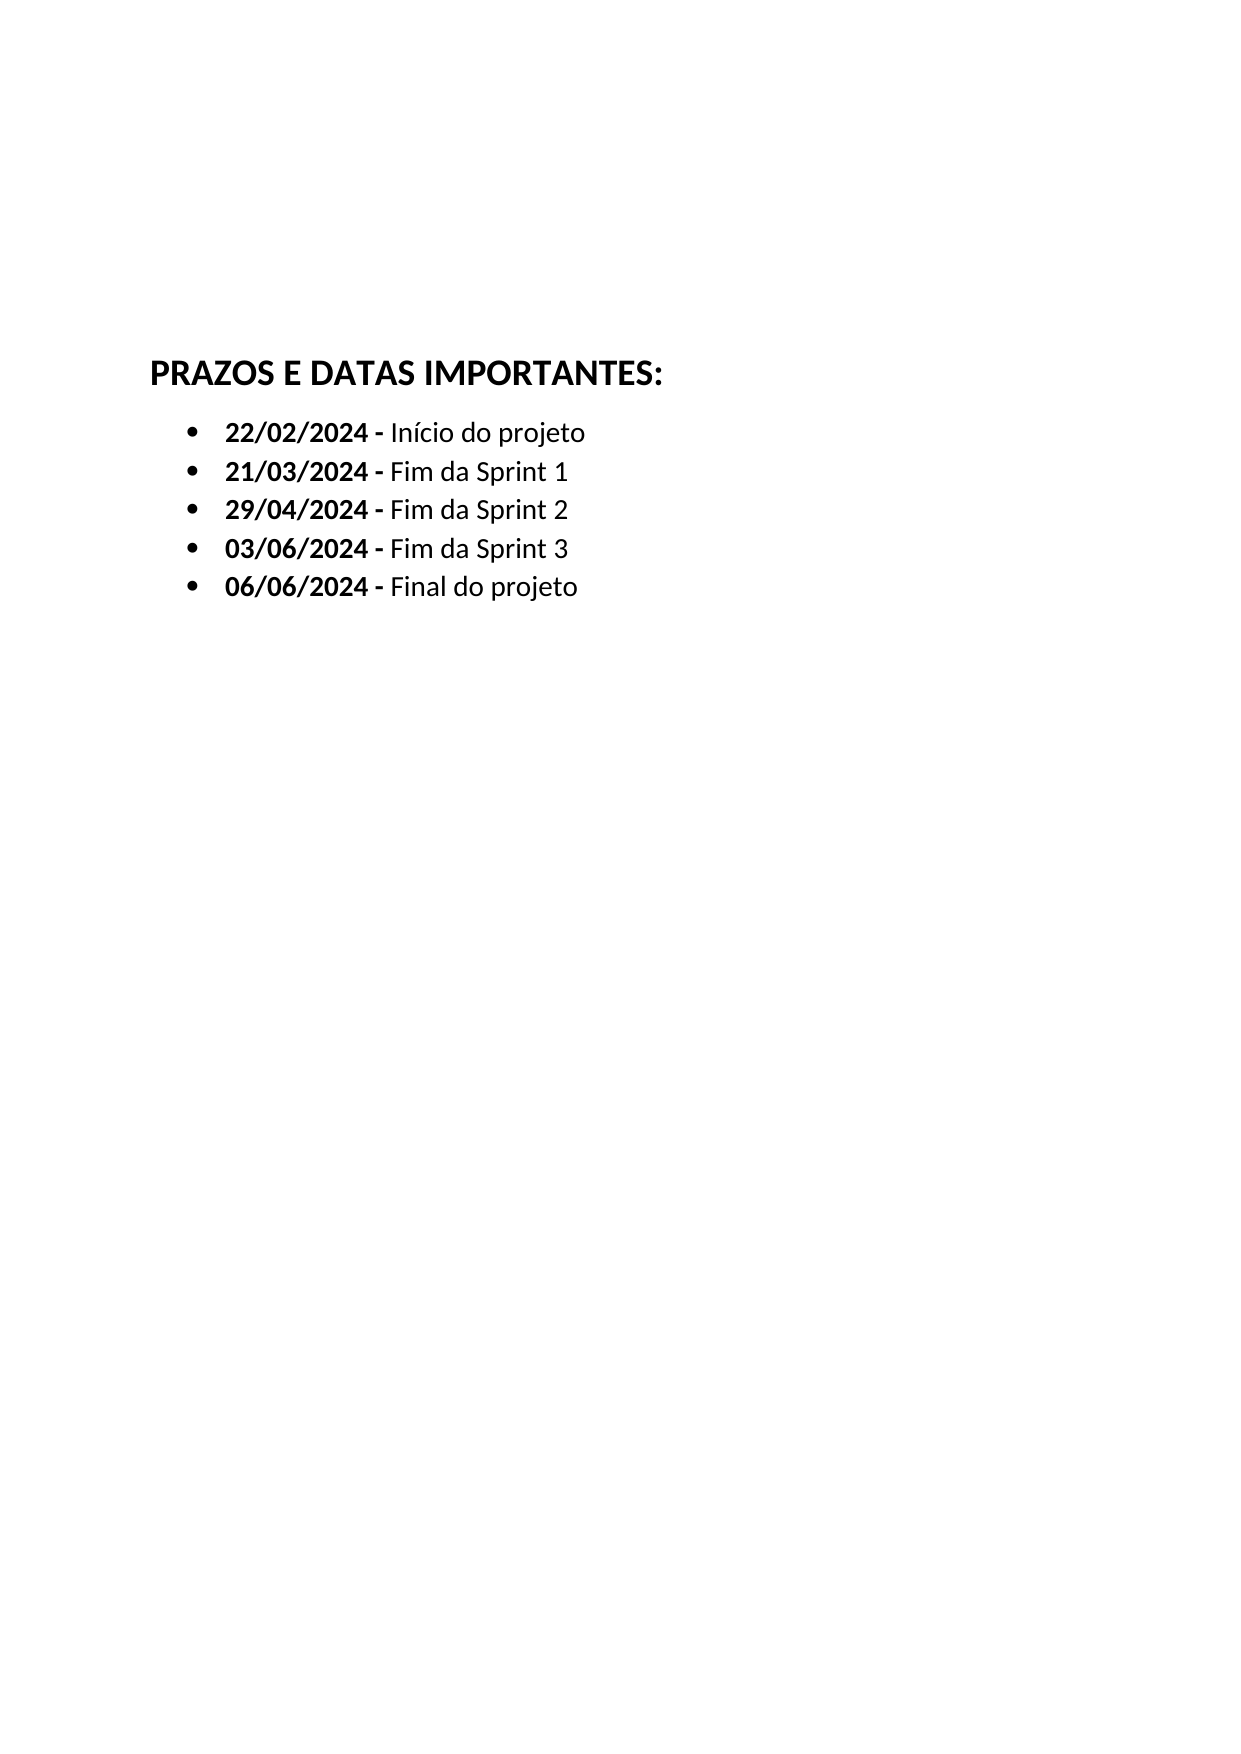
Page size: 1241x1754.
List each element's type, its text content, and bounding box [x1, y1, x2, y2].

list 21/03/2024 - Fim da Sprint 1 [187, 453, 1090, 489]
text PRAZOS E DATAS IMPORTANTES: [150, 348, 1090, 394]
list 22/02/2024 - Início do projeto [187, 414, 1090, 450]
list 06/06/2024 - Final do projeto [187, 568, 1090, 604]
list 03/06/2024 - Fim da Sprint 3 [187, 530, 1090, 566]
list 29/04/2024 - Fim da Sprint 2 [187, 491, 1090, 527]
